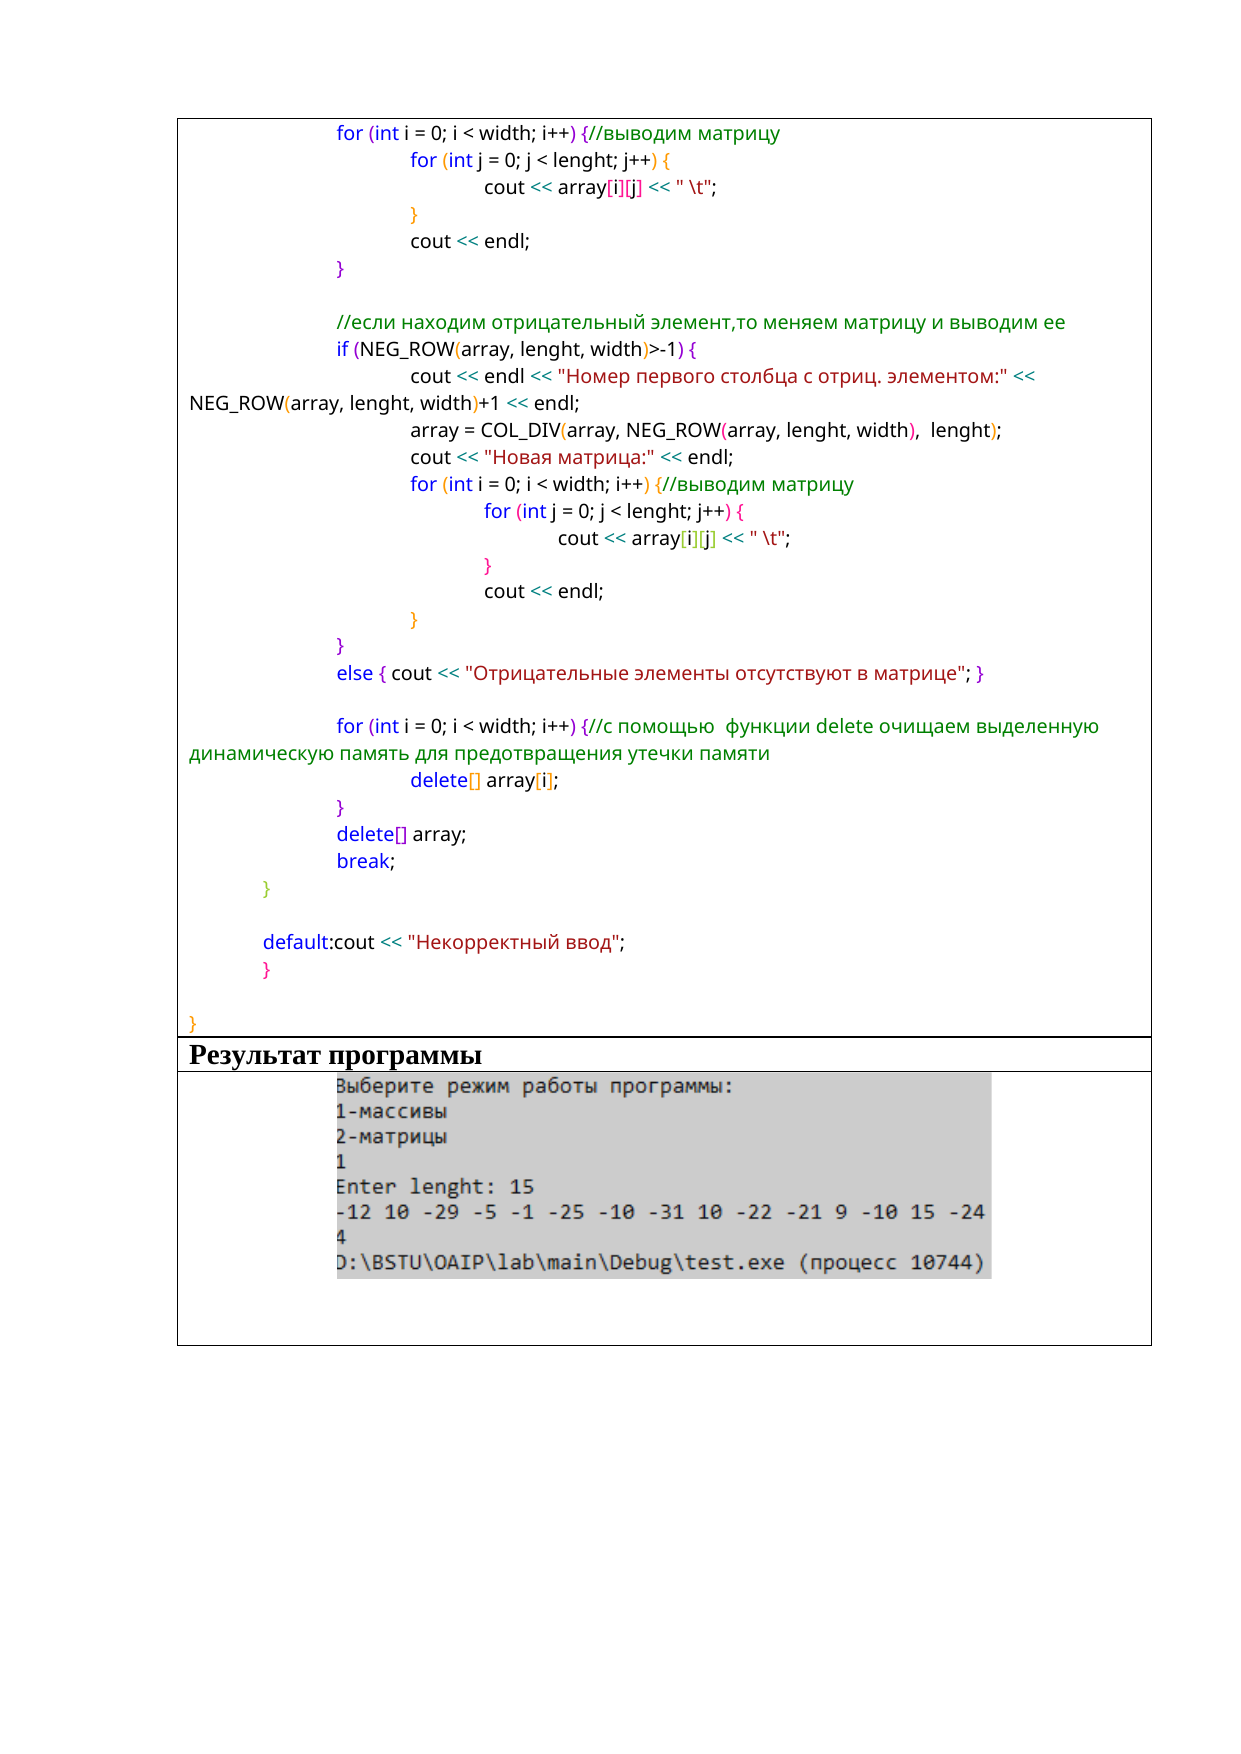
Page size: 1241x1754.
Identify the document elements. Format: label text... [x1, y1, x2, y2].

table_cell [178, 1072, 1151, 1345]
picture [337, 1072, 992, 1279]
table_cell Результат программы [178, 1038, 1151, 1071]
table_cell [178, 119, 1151, 1036]
